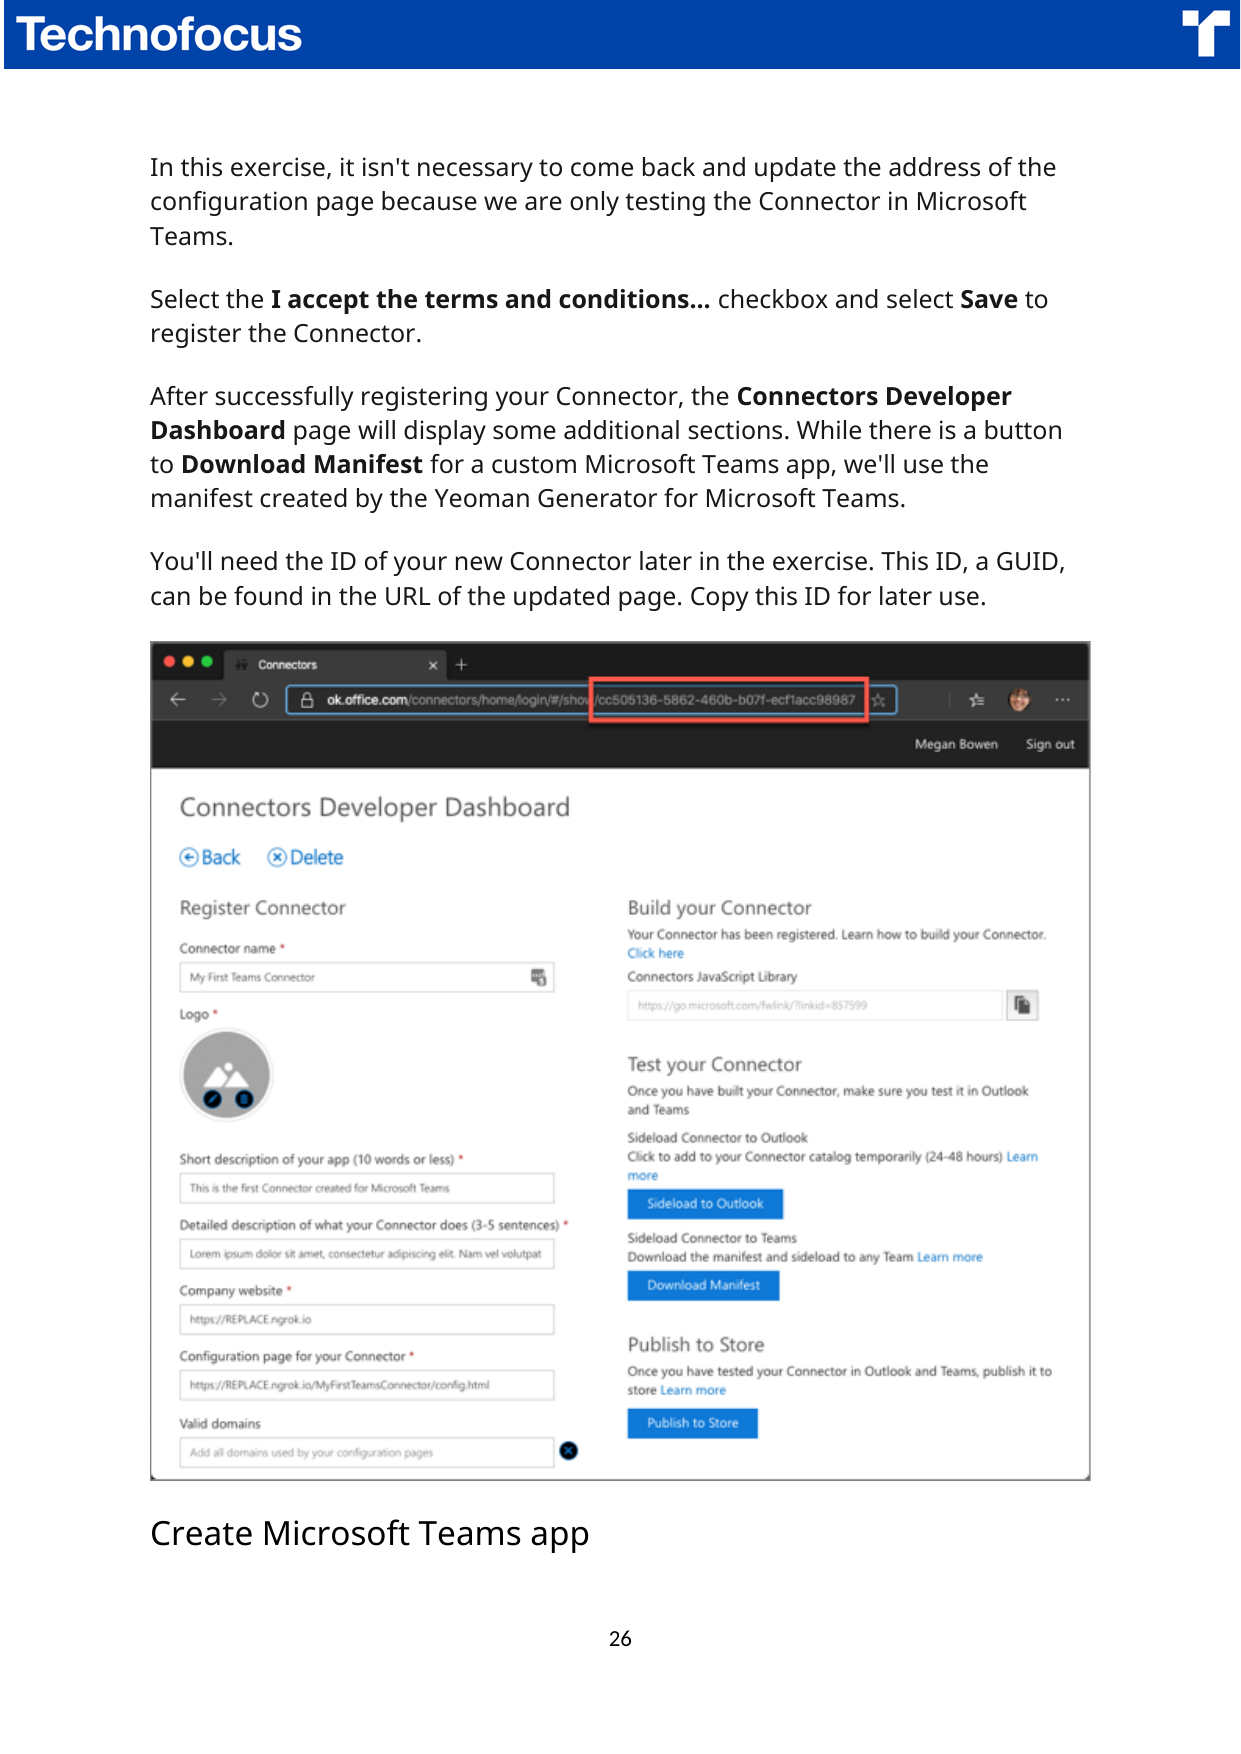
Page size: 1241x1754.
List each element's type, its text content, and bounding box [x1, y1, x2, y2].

text In this exercise, it isn't necessary to come back and update the address of the configuration page because we are only testing the Connector in Microsoft Teams. [150, 150, 1090, 252]
text After successfully registering your Connector, the Connectors Developer Dashboard page will display some additional sections. While there is a button to Download Manifest for a custom Microsoft Teams app, we'll use the manifest created by the Yeoman Generator for Microsoft Teams. [150, 379, 1090, 515]
picture [4, 0, 1241, 69]
subtitle Create Microsoft Teams app [150, 1509, 1090, 1555]
text Select the I accept the terms and conditions... checkbox and select Save to register the Connector. [150, 281, 1090, 349]
text You'll need the ID of your new Connector later in the exercise. This ID, a GUID, can be found in the URL of the updated page. Copy this ID for later use. [150, 544, 1090, 612]
picture [150, 641, 1091, 1481]
